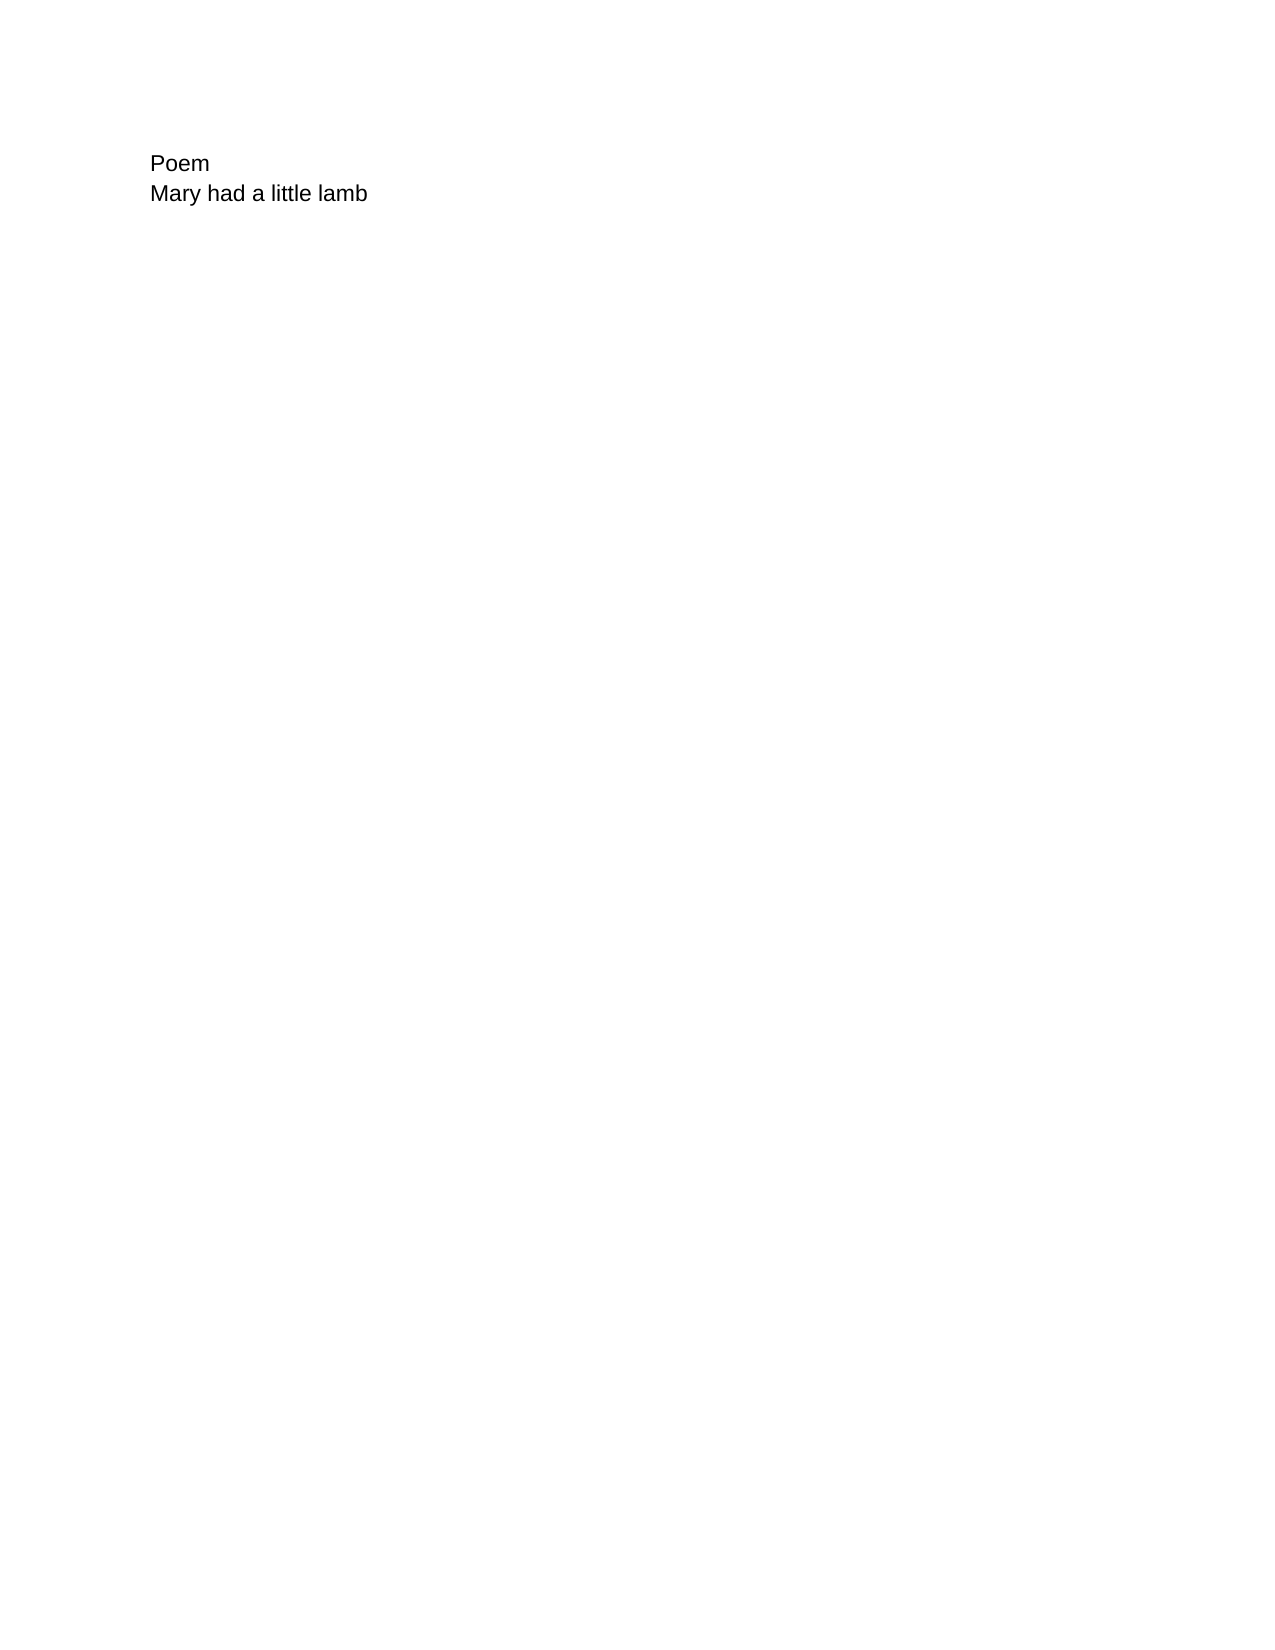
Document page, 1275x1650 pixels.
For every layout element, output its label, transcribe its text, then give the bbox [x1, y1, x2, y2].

text Mary had a little lamb [150, 180, 1125, 207]
text Poem [150, 150, 1125, 176]
